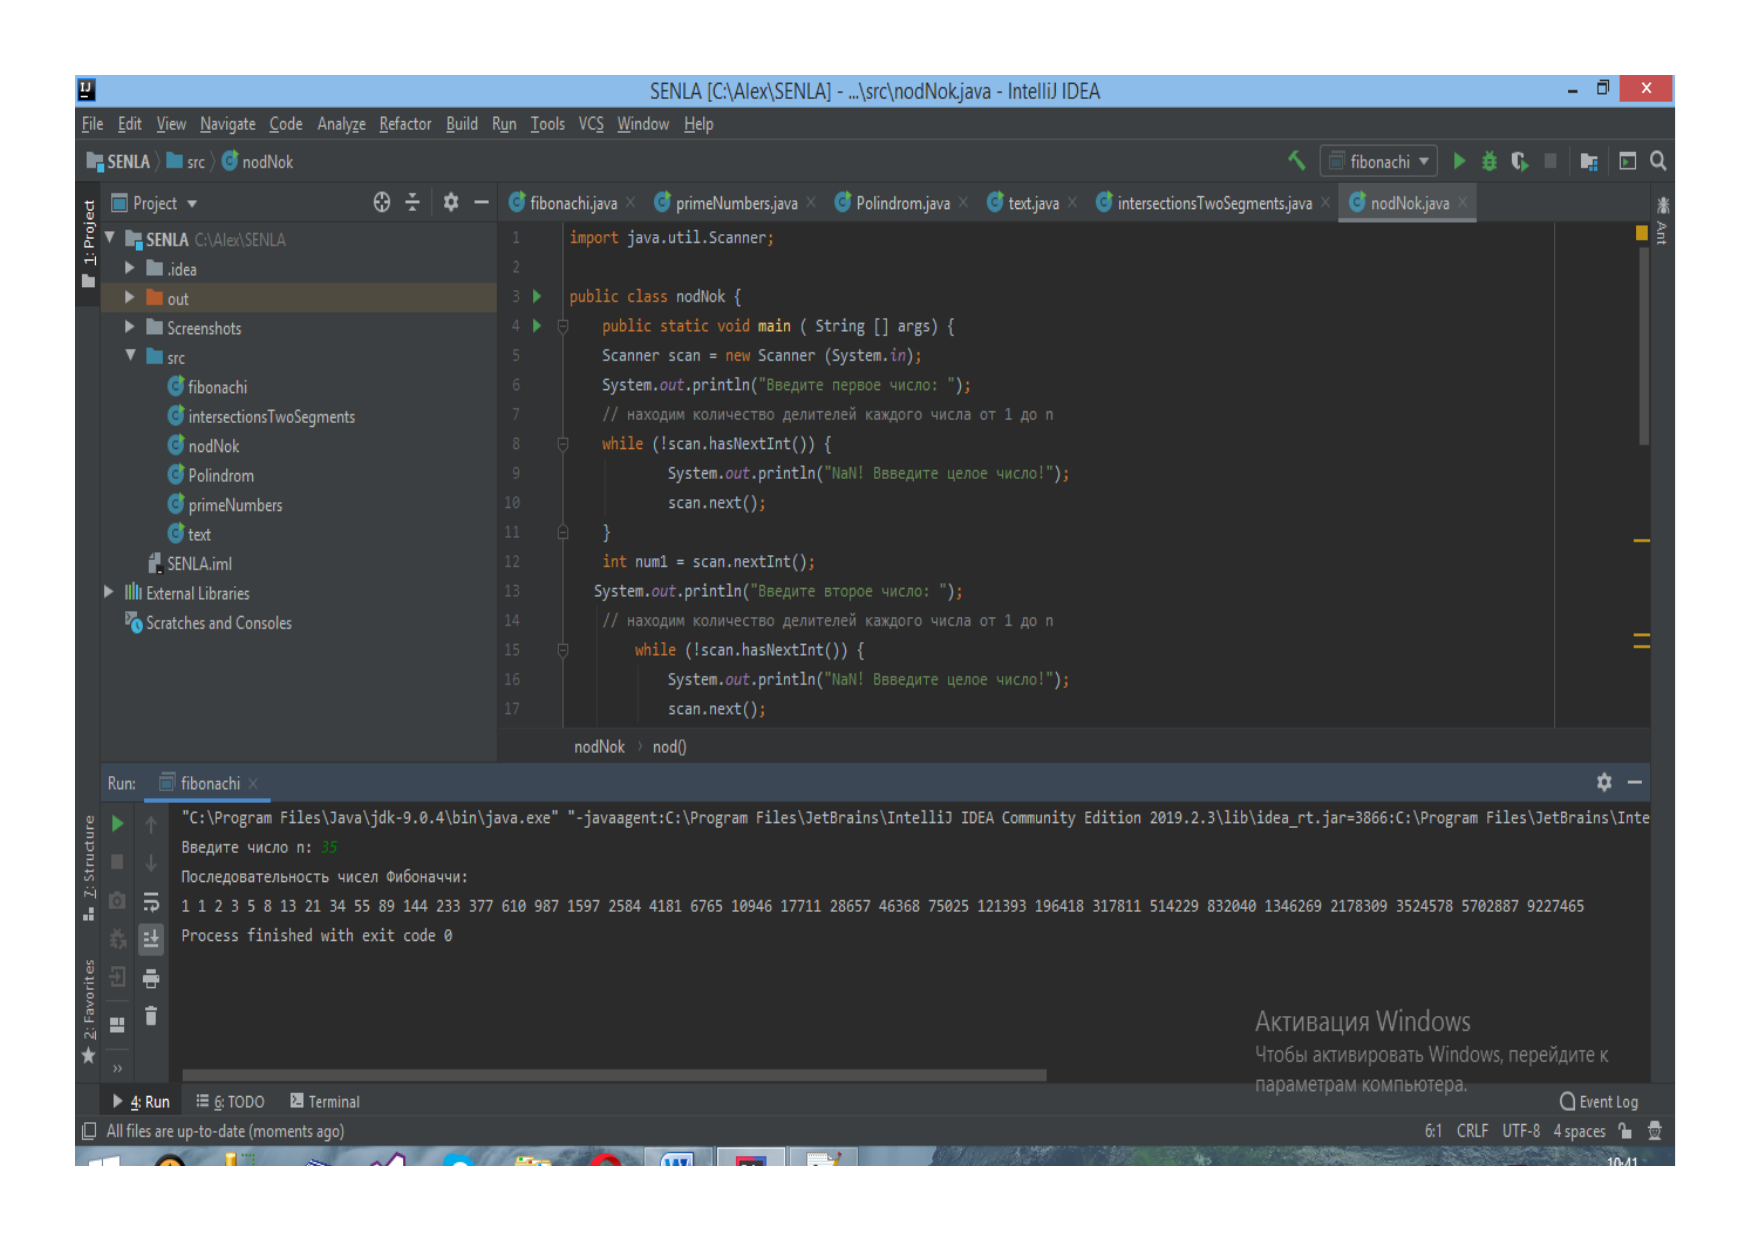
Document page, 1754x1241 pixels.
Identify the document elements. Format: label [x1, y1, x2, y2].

picture [454, 1162, 467, 1166]
picture [75, 75, 1676, 1166]
